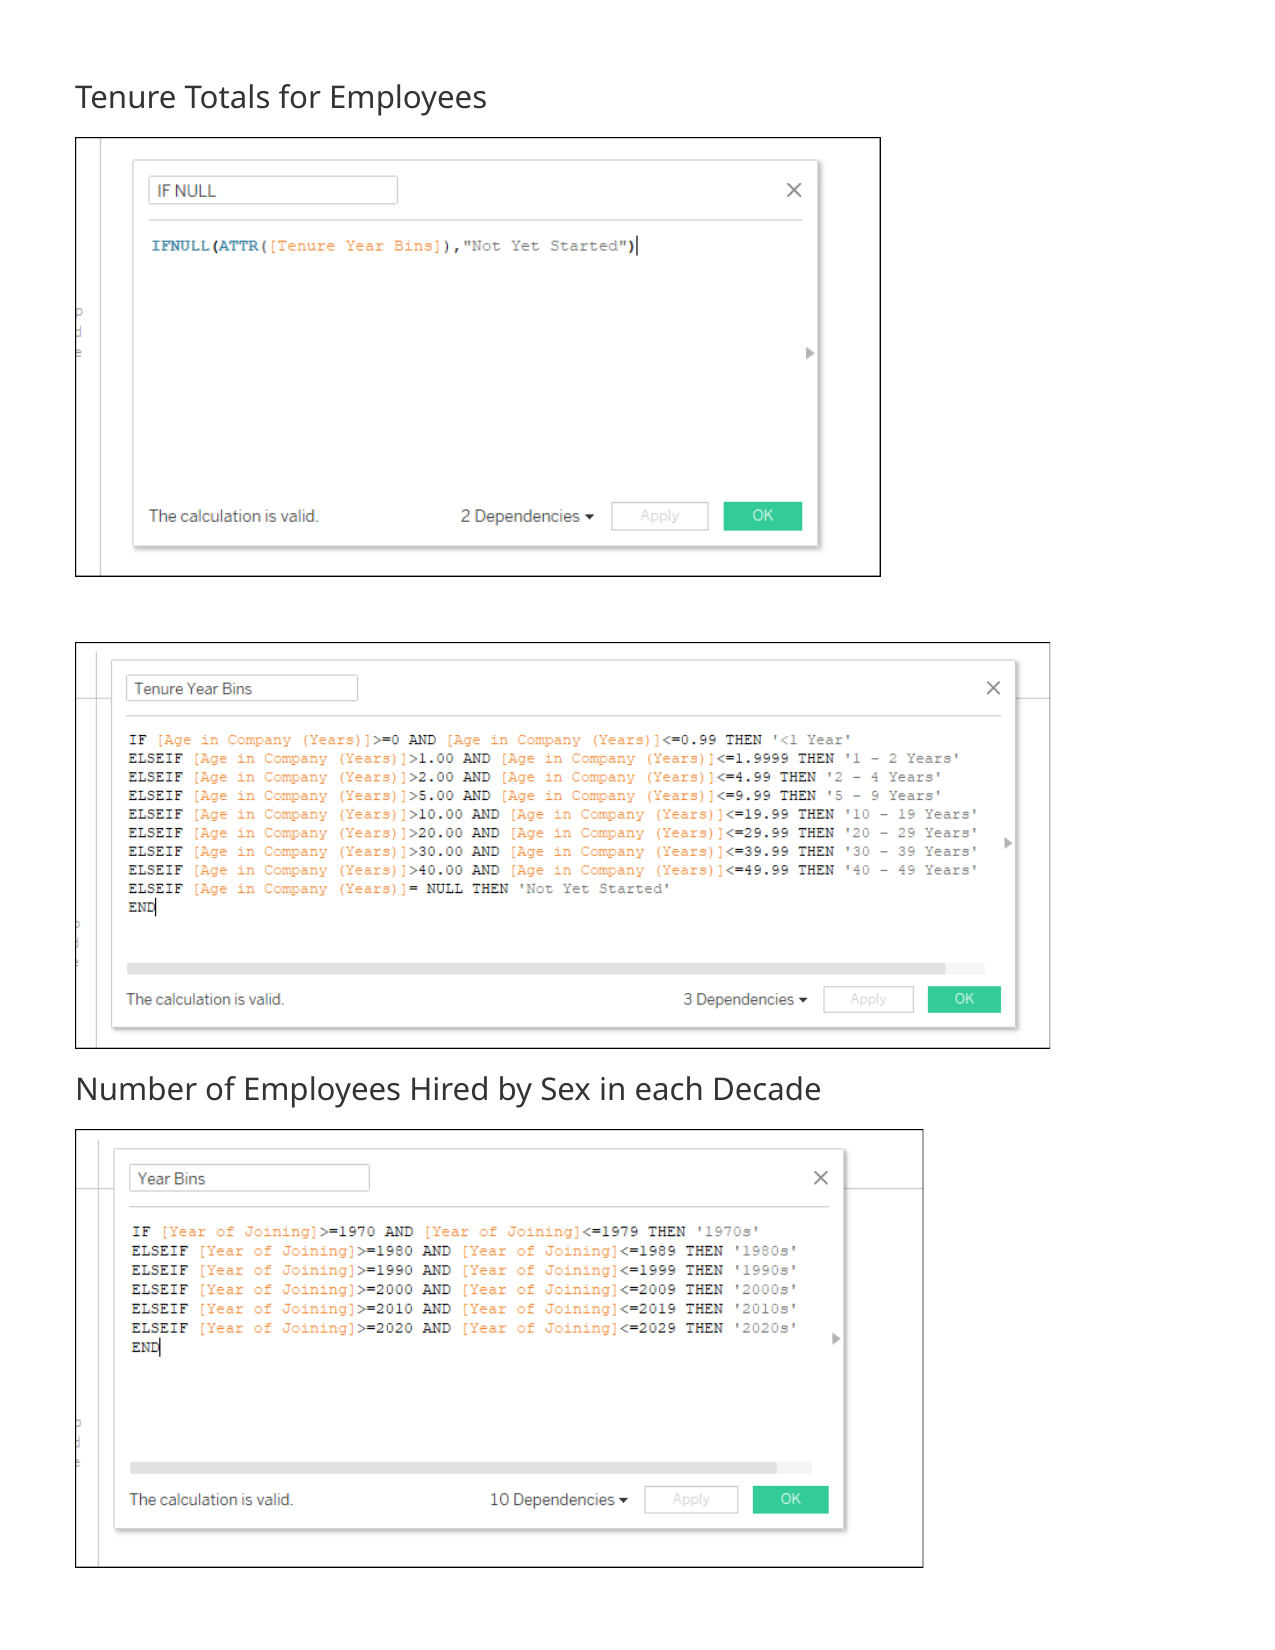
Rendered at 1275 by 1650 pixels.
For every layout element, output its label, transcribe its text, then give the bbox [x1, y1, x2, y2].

picture [75, 1129, 924, 1568]
text Number of Employees Hired by Sex in each Decade [75, 1067, 1200, 1109]
text Tenure Totals for Employees [75, 75, 1200, 118]
picture [75, 137, 881, 577]
picture [75, 642, 1050, 1049]
